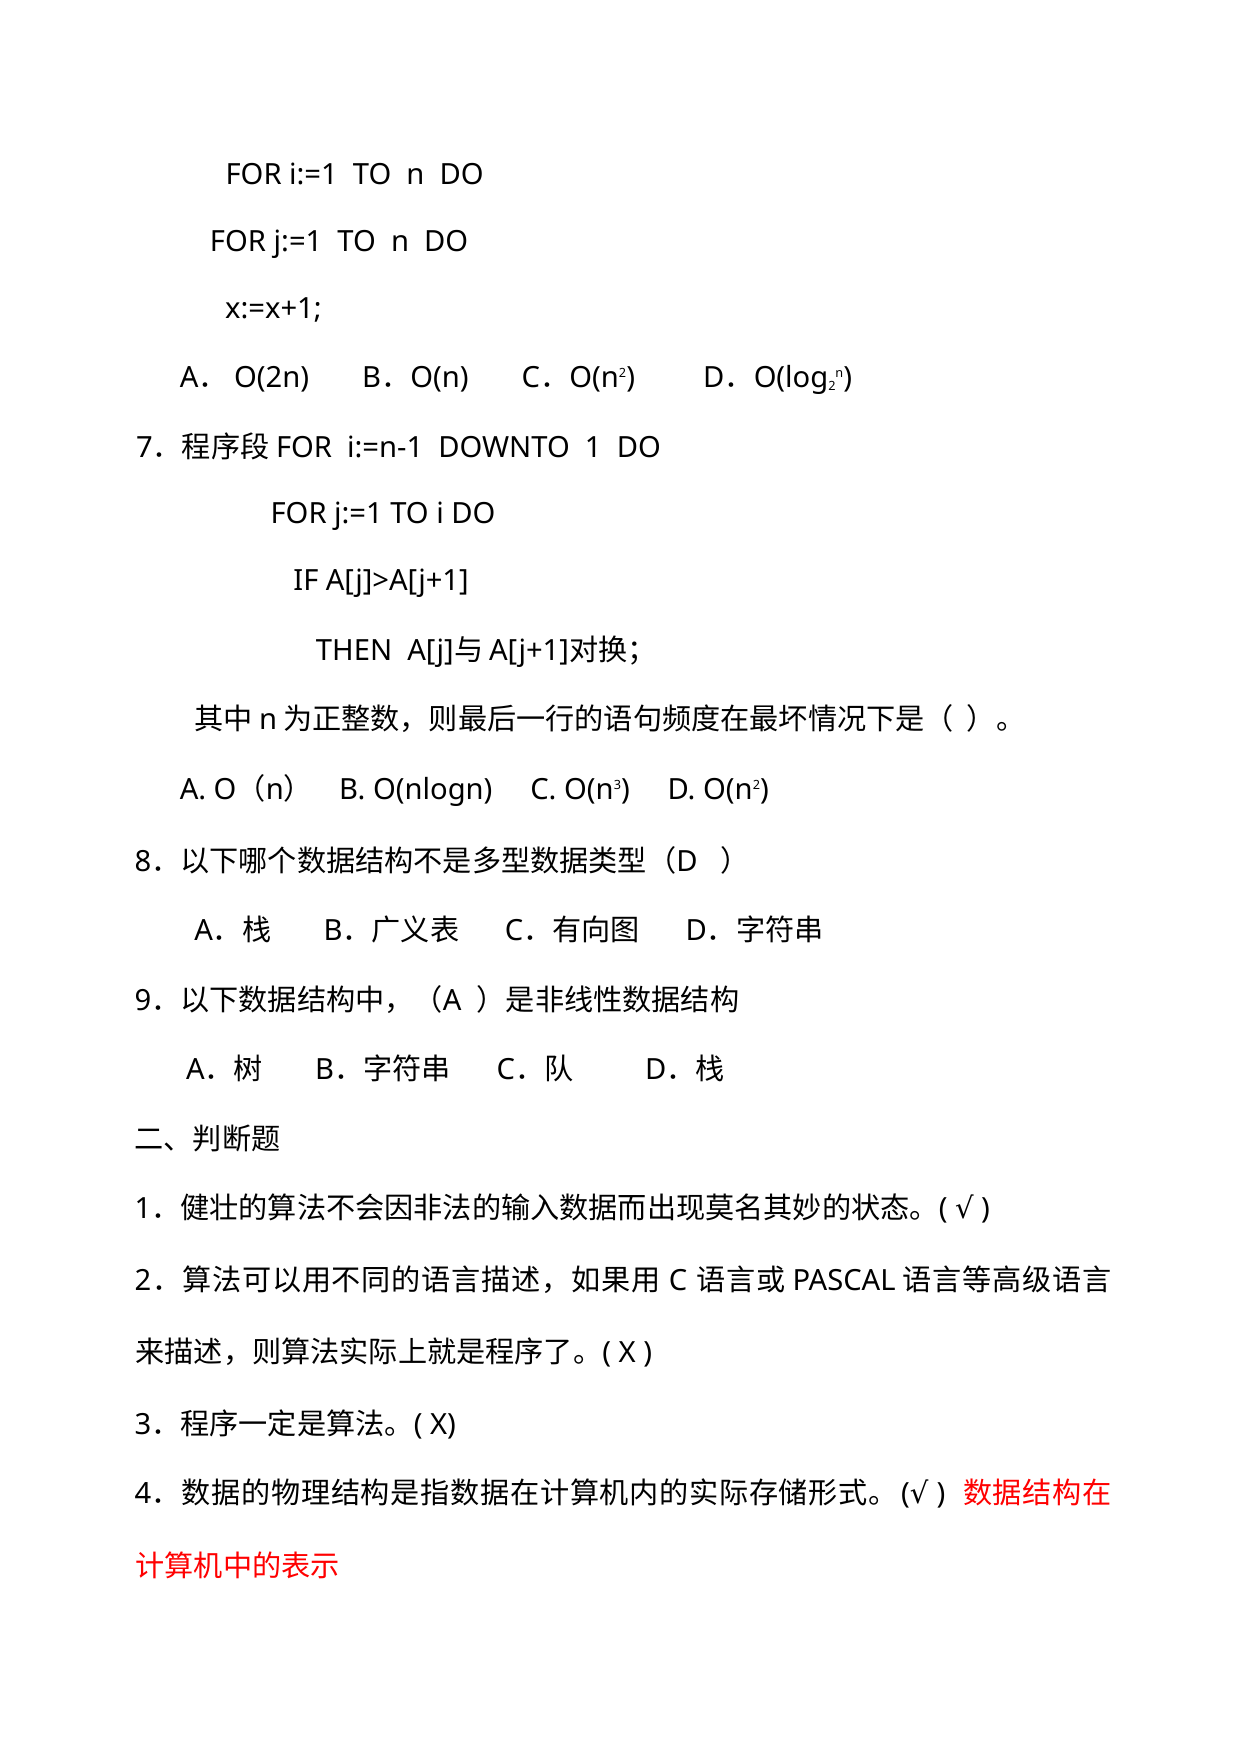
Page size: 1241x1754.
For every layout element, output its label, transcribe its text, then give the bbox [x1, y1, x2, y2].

text A．栈 B．广义表 C．有向图 D．字符串 [194, 907, 1112, 949]
text 9．以下数据结构中，（A ）是非线性数据结构 [134, 976, 1112, 1019]
text 二、判断题 [134, 1115, 1112, 1158]
text 其中 n为正整数，则最后一行的语句频度在最坏情况下是（ ）。 [194, 696, 1112, 738]
text 2．算法可以用不同的语言描述，如果用C 语言或PASCAL语言等高级语言来描述，则算法实际上就是程序了。( X ) [134, 1257, 1112, 1371]
text 1．健壮的算法不会因非法的输入数据而出现莫名其妙的状态。( √ ) [134, 1185, 1112, 1227]
text A. O（n） B. O(nlogn) C. O(n3) D. O(n2) [179, 765, 1229, 808]
text A．树 B．字符串 C．队 D．栈 [186, 1046, 1112, 1088]
text 3．程序一定是算法。( X) [134, 1401, 1112, 1443]
text A． O(2n) B．O(n) C．O(n2) D．O(log2n) [179, 354, 1229, 396]
text x:=x+1; [179, 287, 1229, 327]
text 4．数据的物理结构是指数据在计算机内的实际存储形式。(√ ) 数据结构在计算机中的表示 [134, 1470, 1112, 1584]
text IF A[j]>A[j+1] [179, 559, 1229, 599]
text FOR j:=1 TO n DO [179, 220, 1229, 260]
text FOR i:=1 TO n DO [225, 154, 1229, 193]
text FOR j:=1 TO i DO [179, 493, 1229, 532]
text 7．程序段 FOR i:=n-1 DOWNTO 1 DO [136, 423, 1229, 466]
text THEN A[j]与A[j+1]对换； [179, 626, 1229, 668]
text 8．以下哪个数据结构不是多型数据类型（D ） [134, 837, 1112, 880]
